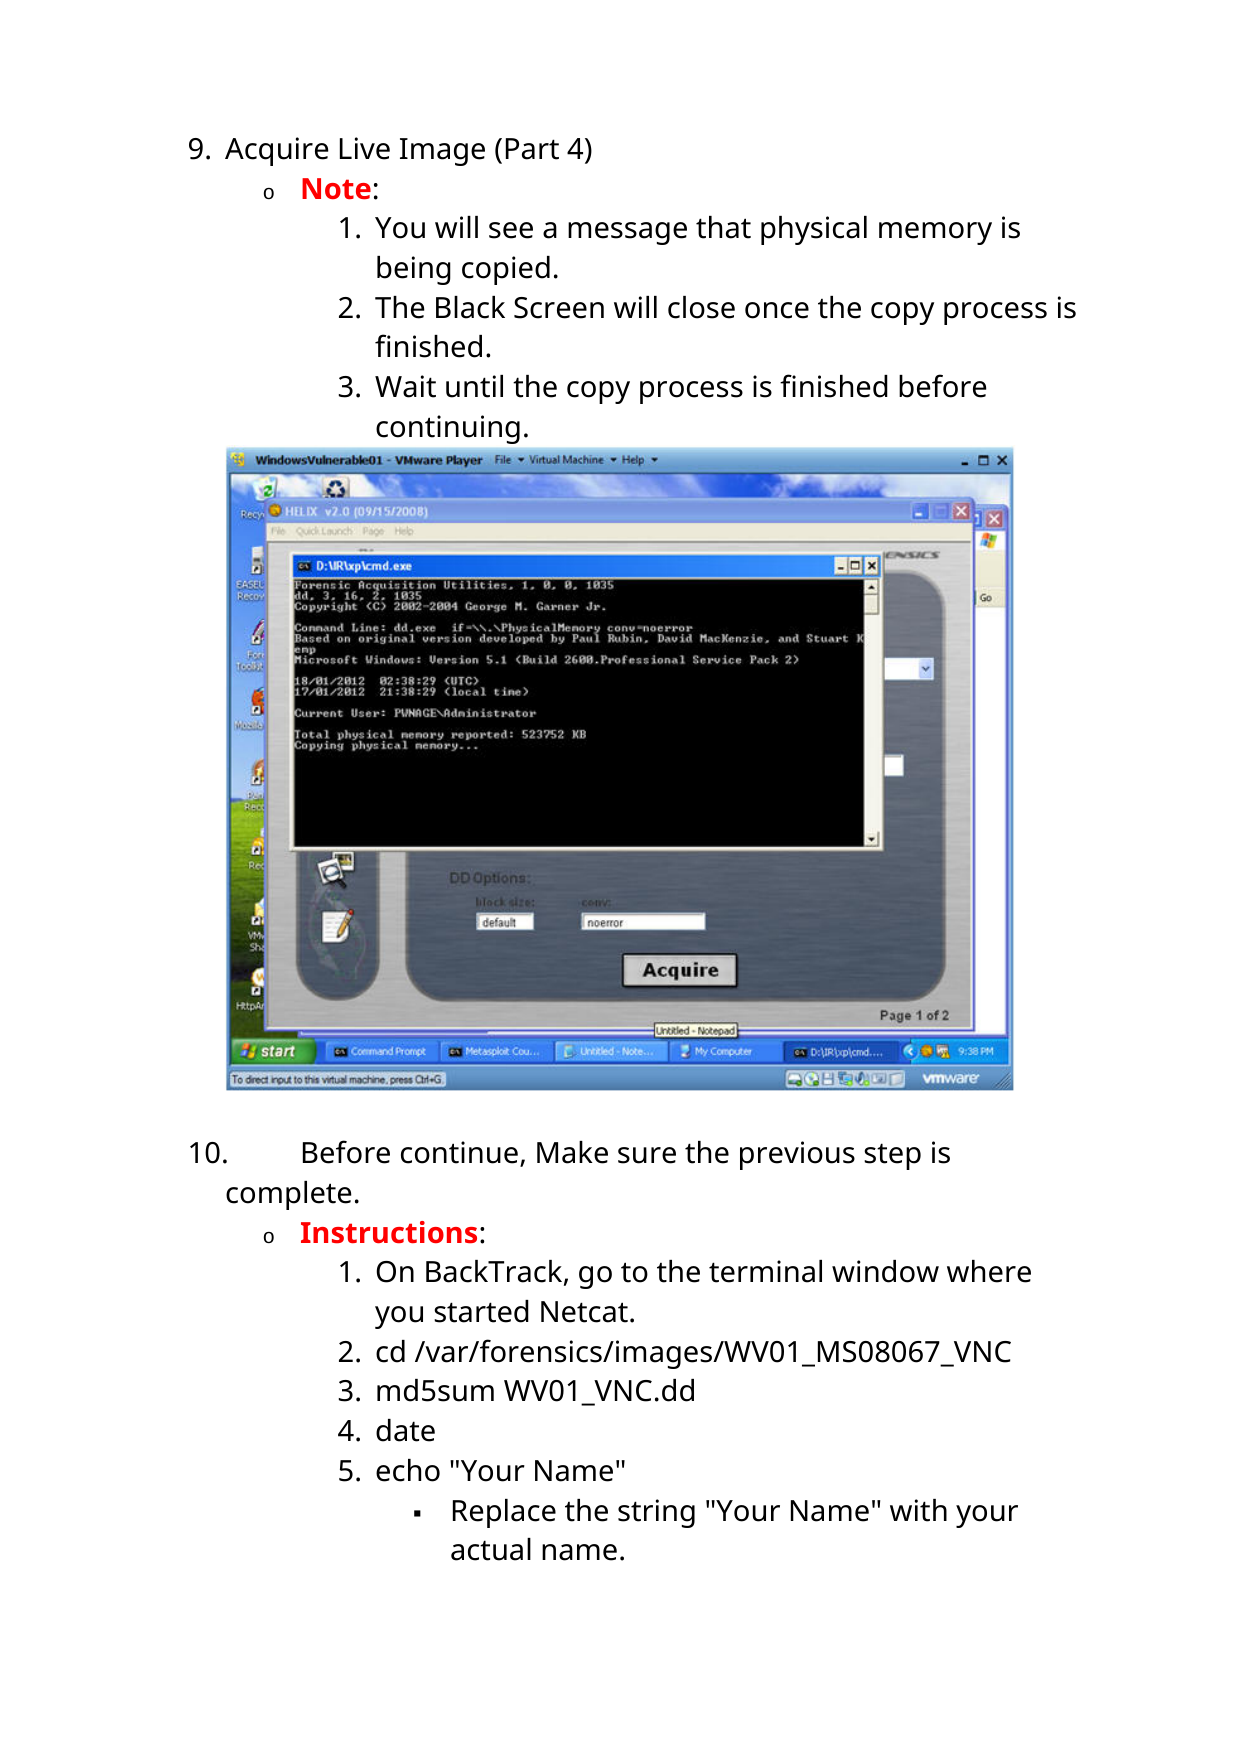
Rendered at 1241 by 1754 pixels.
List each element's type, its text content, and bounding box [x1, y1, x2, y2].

list Instructions: [262, 1212, 1090, 1252]
list Before continue, Make sure the previous step is complete. [187, 1133, 1090, 1212]
list Note: [262, 168, 1090, 208]
picture [224, 445, 1016, 1093]
list date [337, 1410, 1090, 1450]
list You will see a message that physical memory is being copied. [337, 208, 1090, 287]
list Acquire Live Image (Part 4) [187, 128, 1090, 168]
list cd /var/forensics/images/WV01_MS08067_VNC [337, 1331, 1090, 1371]
list md5sum WV01_VNC.dd [337, 1371, 1090, 1410]
list Wait until the copy process is finished before continuing. [337, 366, 1090, 446]
list echo "Your Name" [337, 1450, 1090, 1490]
list Replace the string "Your Name" with your actual name. [412, 1490, 1090, 1569]
list On BackTrack, go to the terminal window where you started Netcat. [337, 1252, 1090, 1331]
list The Black Screen will close once the copy process is finished. [337, 287, 1090, 366]
